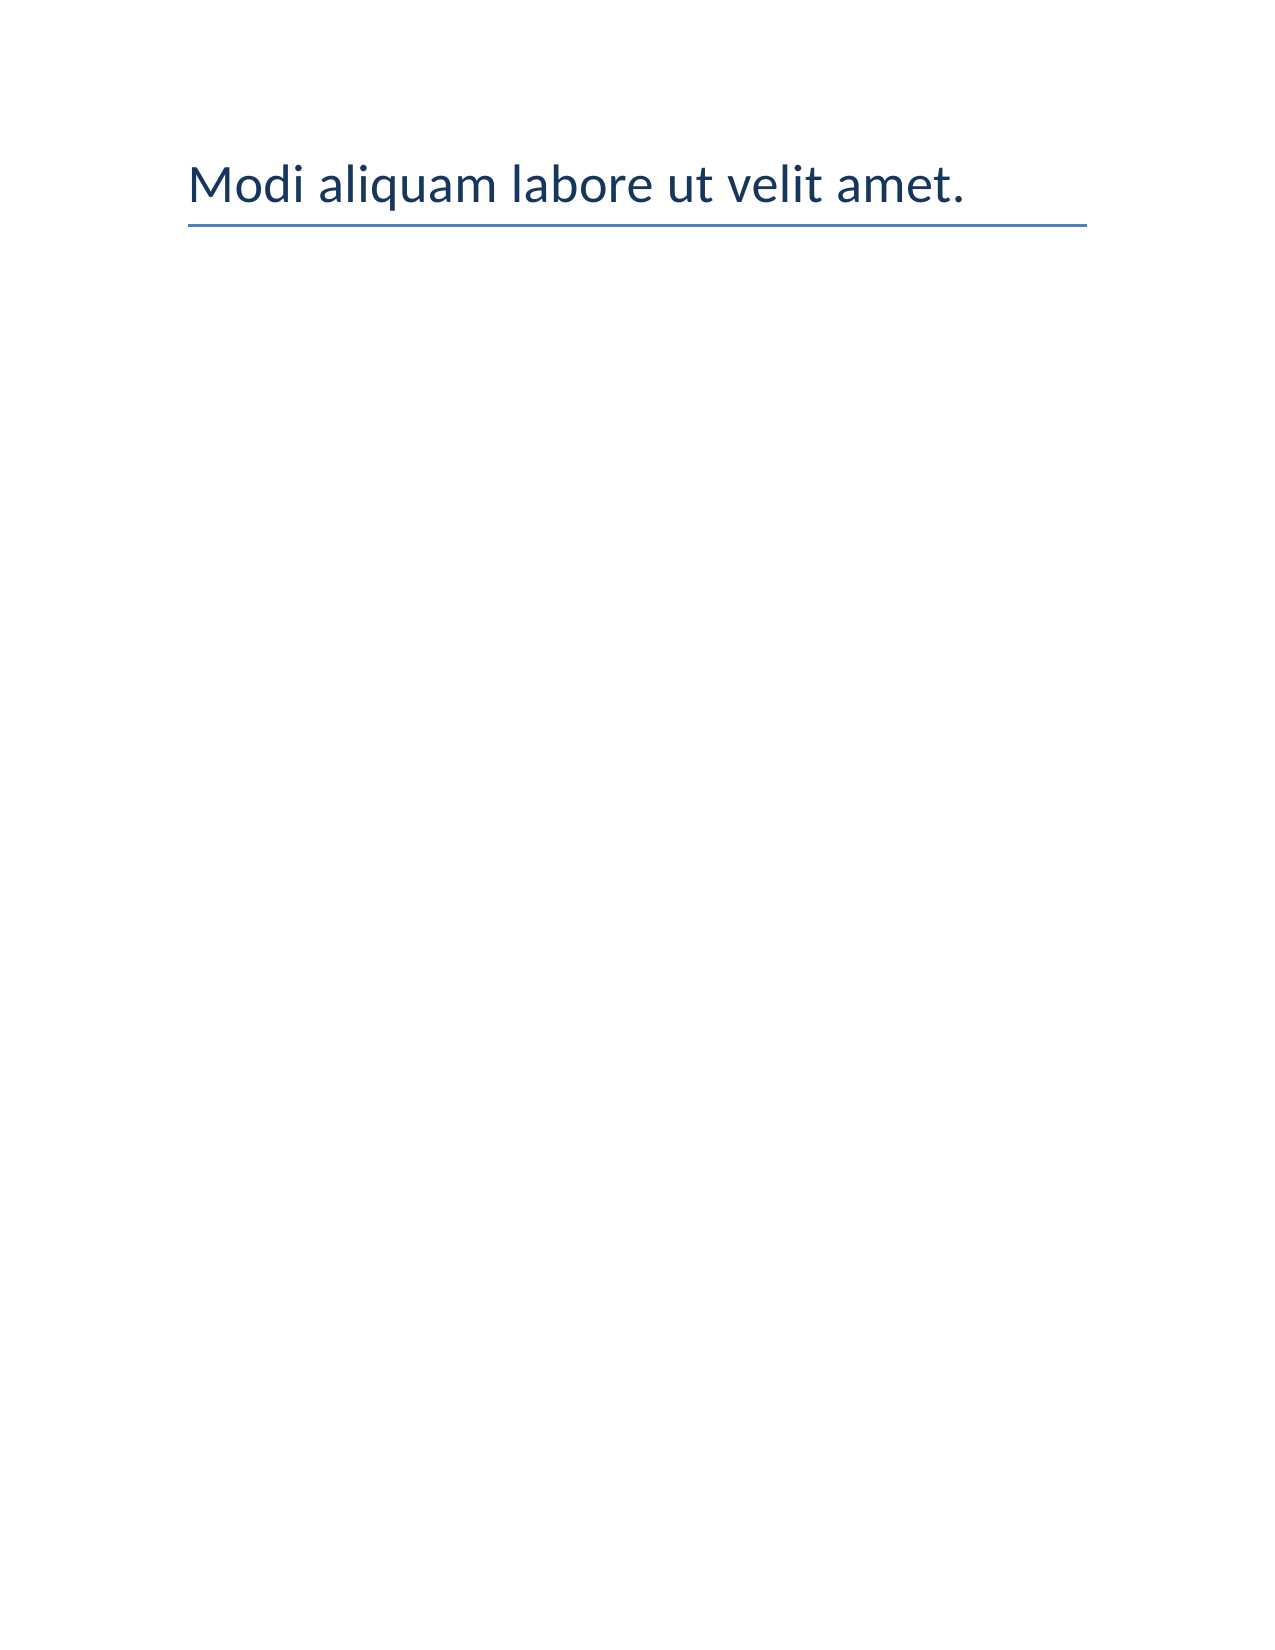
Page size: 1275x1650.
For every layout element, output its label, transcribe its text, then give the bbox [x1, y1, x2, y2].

title Modi aliquam labore ut velit amet. [187, 150, 1087, 227]
